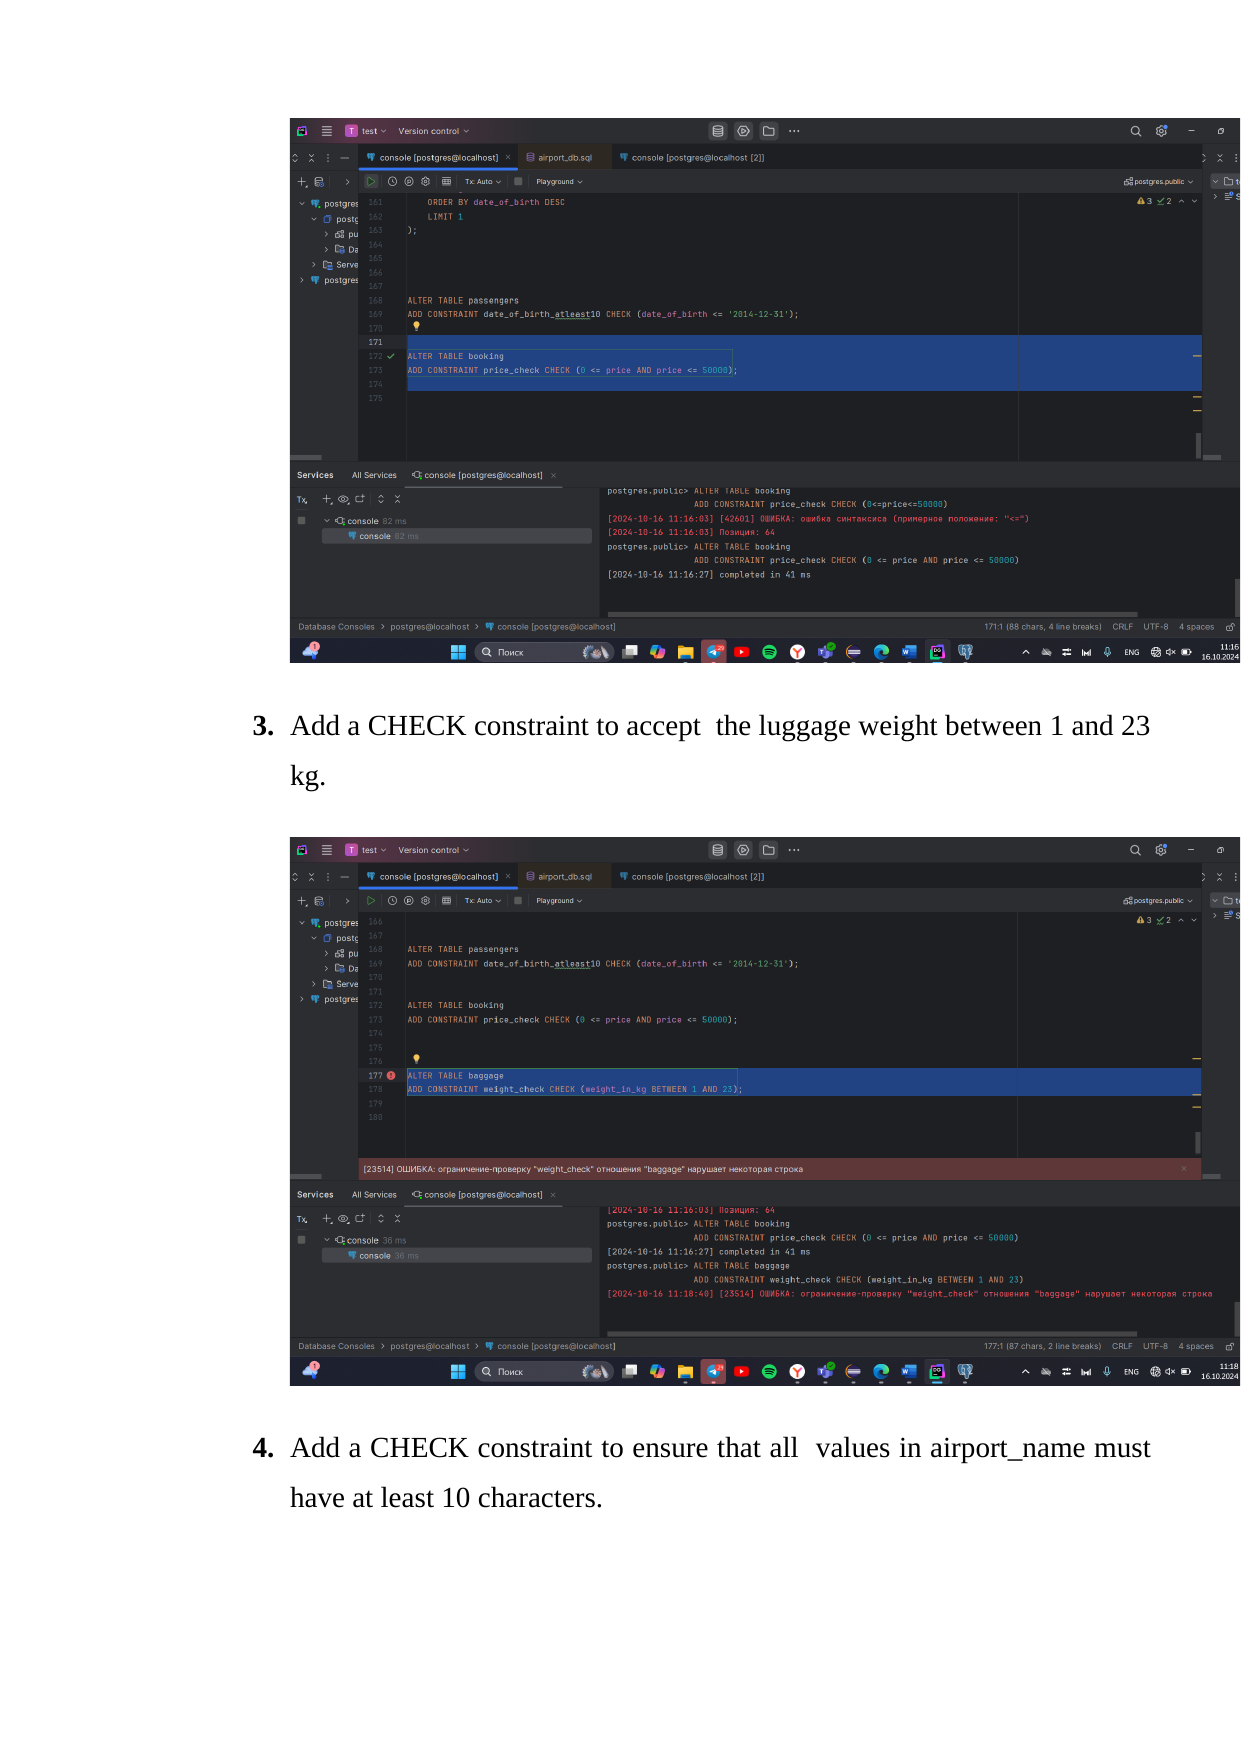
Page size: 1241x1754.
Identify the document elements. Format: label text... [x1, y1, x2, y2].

picture [289, 837, 1241, 1386]
picture [289, 118, 1241, 663]
list Add a CHECK constraint to ensure that all values in airport_name must have at least 10 characters. [252, 1430, 1152, 1514]
list Add a CHECK constraint to accept the luggage weight between 1 and 23 kg. [252, 708, 1152, 791]
